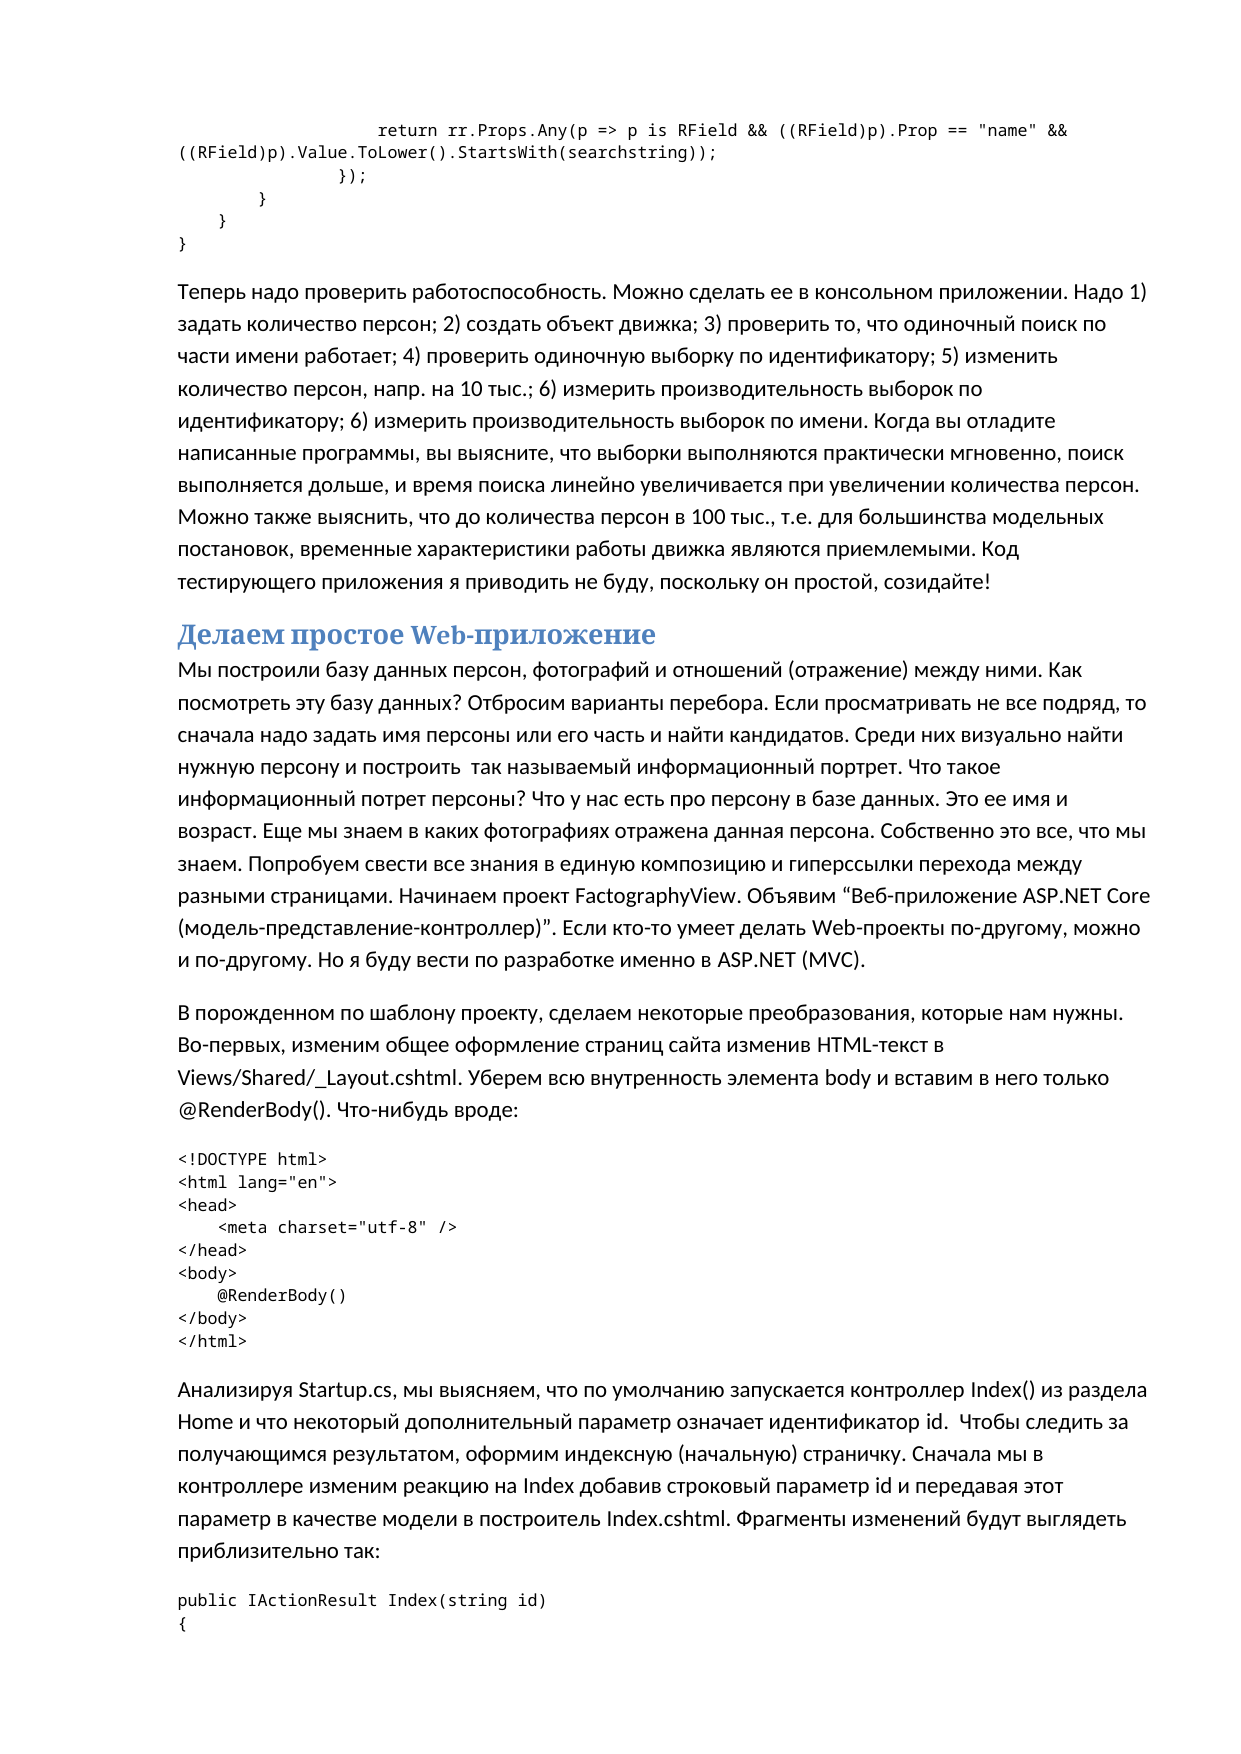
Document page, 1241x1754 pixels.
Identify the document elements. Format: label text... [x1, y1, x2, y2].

text } [177, 209, 1152, 232]
text <head> [177, 1193, 1152, 1216]
text { [177, 1612, 1152, 1634]
text <meta charset="utf-8" /> [177, 1216, 1152, 1239]
subtitle Делаем простое Web-приложение [177, 620, 1152, 651]
text </head> [177, 1239, 1152, 1261]
text <body> [177, 1261, 1152, 1284]
text }); [177, 163, 1152, 186]
text } [177, 232, 1152, 254]
text </html> [177, 1329, 1152, 1352]
text } [177, 186, 1152, 209]
text return rr.Props.Any(p => p is RField && ((RField)p).Prop == "name" && ((RField)p).Value.ToLower().StartsWith(searchstring)); [177, 118, 1152, 163]
text <html lang="en"> [177, 1171, 1152, 1193]
text <!DOCTYPE html> [177, 1148, 1152, 1171]
text </body> [177, 1307, 1152, 1329]
text В порожденном по шаблону проекту, сделаем некоторые преобразования, которые нам нужны. Во-первых, изменим общее оформление страниц сайта изменив HTML-текст в Views/Shared/_Layout.cshtml. Уберем всю внутренность элемента body и вставим в него только @RenderBody(). Что-нибудь вроде: [177, 998, 1152, 1123]
text @RenderBody() [177, 1284, 1152, 1307]
text public IActionResult Index(string id) [177, 1589, 1152, 1612]
text Мы построили базу данных персон, фотографий и отношений (отражение) между ними. Как посмотреть эту базу данных? Отбросим варианты перебора. Если просматривать не все подряд, то сначала надо задать имя персоны или его часть и найти кандидатов. Среди них визуально найти нужную персону и построить так называемый информационный портрет. Что такое информационный потрет персоны? Что у нас есть про персону в базе данных. Это ее имя и возраст. Еще мы знаем в каких фотографиях отражена данная персона. Собственно это все, что мы знаем. Попробуем свести все знания в единую композицию и гиперссылки перехода между разными страницами. Начинаем проект FactographyView. Объявим “Веб-приложение ASP.NET Core (модель-представление-контроллер)”. Если кто-то умеет делать Web-проекты по-другому, можно и по-другому. Но я буду вести по разработке именно в ASP.NET (MVC). [177, 656, 1152, 973]
text Теперь надо проверить работоспособность. Можно сделать ее в консольном приложении. Надо 1) задать количество персон; 2) создать объект движка; 3) проверить то, что одиночный поиск по части имени работает; 4) проверить одиночную выборку по идентификатору; 5) изменить количество персон, напр. на 10 тыс.; 6) измерить производительность выборок по идентификатору; 6) измерить производительность выборок по имени. Когда вы отладите написанные программы, вы выясните, что выборки выполняются практически мгновенно, поиск выполняется дольше, и время поиска линейно увеличивается при увеличении количества персон. Можно также выяснить, что до количества персон в 100 тыс., т.е. для большинства модельных постановок, временные характеристики работы движка являются приемлемыми. Код тестирующего приложения я приводить не буду, поскольку он простой, созидайте! [177, 277, 1152, 595]
